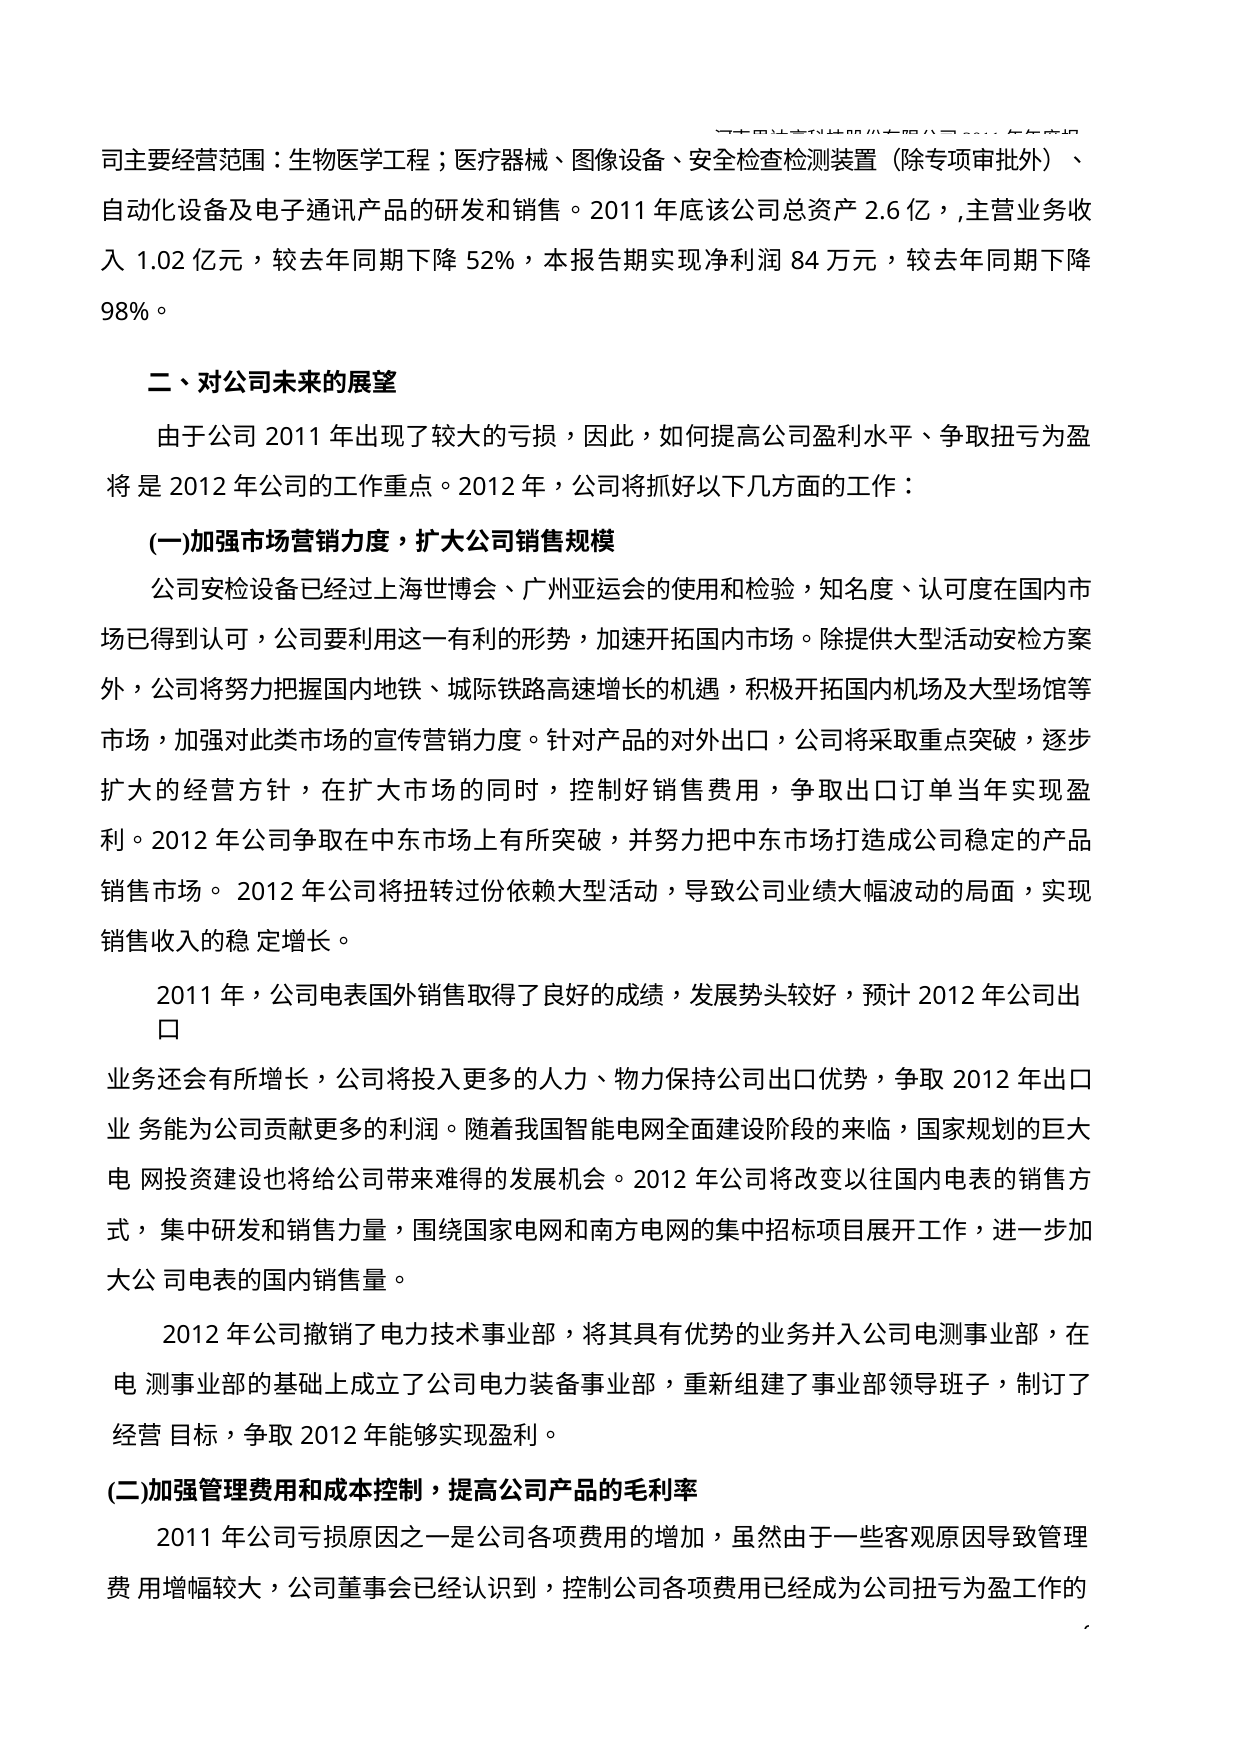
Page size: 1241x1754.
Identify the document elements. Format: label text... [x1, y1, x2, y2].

text 2012 年公司撤销了电力技术事业部，将其具有优势的业务并入公司电测事业部，在电 测事业部的基础上成立了公司电力装备事业部，重新组建了事业部领导班子，制订了经营 目标，争取 2012 年能够实现盈利。 [112, 1317, 1092, 1451]
text 公司安检设备已经过上海世博会、广州亚运会的使用和检验，知名度、认可度在国内市 场已得到认可，公司要利用这一有利的形势，加速开拓国内市场。除提供大型活动安检方案 外，公司将努力把握国内地铁、城际铁路高速增长的机遇，积极开拓国内机场及大型场馆等 市场，加强对此类市场的宣传营销力度。针对产品的对外出口，公司将采取重点突破，逐步 扩大的经营方针，在扩大市场的同时，控制好销售费用，争取出口订单当年实现盈利。2012 年公司争取在中东市场上有所突破，并努力把中东市场打造成公司稳定的产品销售市场。 2012 年公司将扭转过份依赖大型活动，导致公司业绩大幅波动的局面，实现销售收入的稳 定增长。 [100, 571, 1094, 958]
text 二、对公司未来的展望 [148, 364, 1105, 398]
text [106, 1520, 1091, 1604]
text (二)加强管理费用和成本控制，提高公司产品的毛利率 [107, 1468, 1105, 1507]
text 2011 年，公司电表国外销售取得了良好的成绩，发展势头较好，预计 2012 年公司出口 [156, 977, 1105, 1046]
text 业务还会有所增长，公司将投入更多的人力、物力保持公司出口优势，争取 2012 年出口业 务能为公司贡献更多的利润。随着我国智能电网全面建设阶段的来临，国家规划的巨大电 网投资建设也将给公司带来难得的发展机会。2012 年公司将改变以往国内电表的销售方式， 集中研发和销售力量，围绕国家电网和南方电网的集中招标项目展开工作，进一步加大公 司电表的国内销售量。 [106, 1062, 1093, 1297]
text (一)加强市场营销力度，扩大公司销售规模 [148, 519, 1105, 558]
text 由于公司 2011 年出现了较大的亏损，因此，如何提高公司盈利水平、争取扭亏为盈将 是 2012 年公司的工作重点。2012 年，公司将抓好以下几方面的工作： [106, 418, 1093, 503]
text 司主要经营范围：生物医学工程；医疗器械、图像设备、安全检查检测装置（除专项审批外）、 自动化设备及电子通讯产品的研发和销售。2011年底该公司总资产2.6亿，,主营业务收入 1.02亿元，较去年同期下降52%，本报告期实现净利润84万元，较去年同期下降98%。 [100, 142, 1093, 327]
